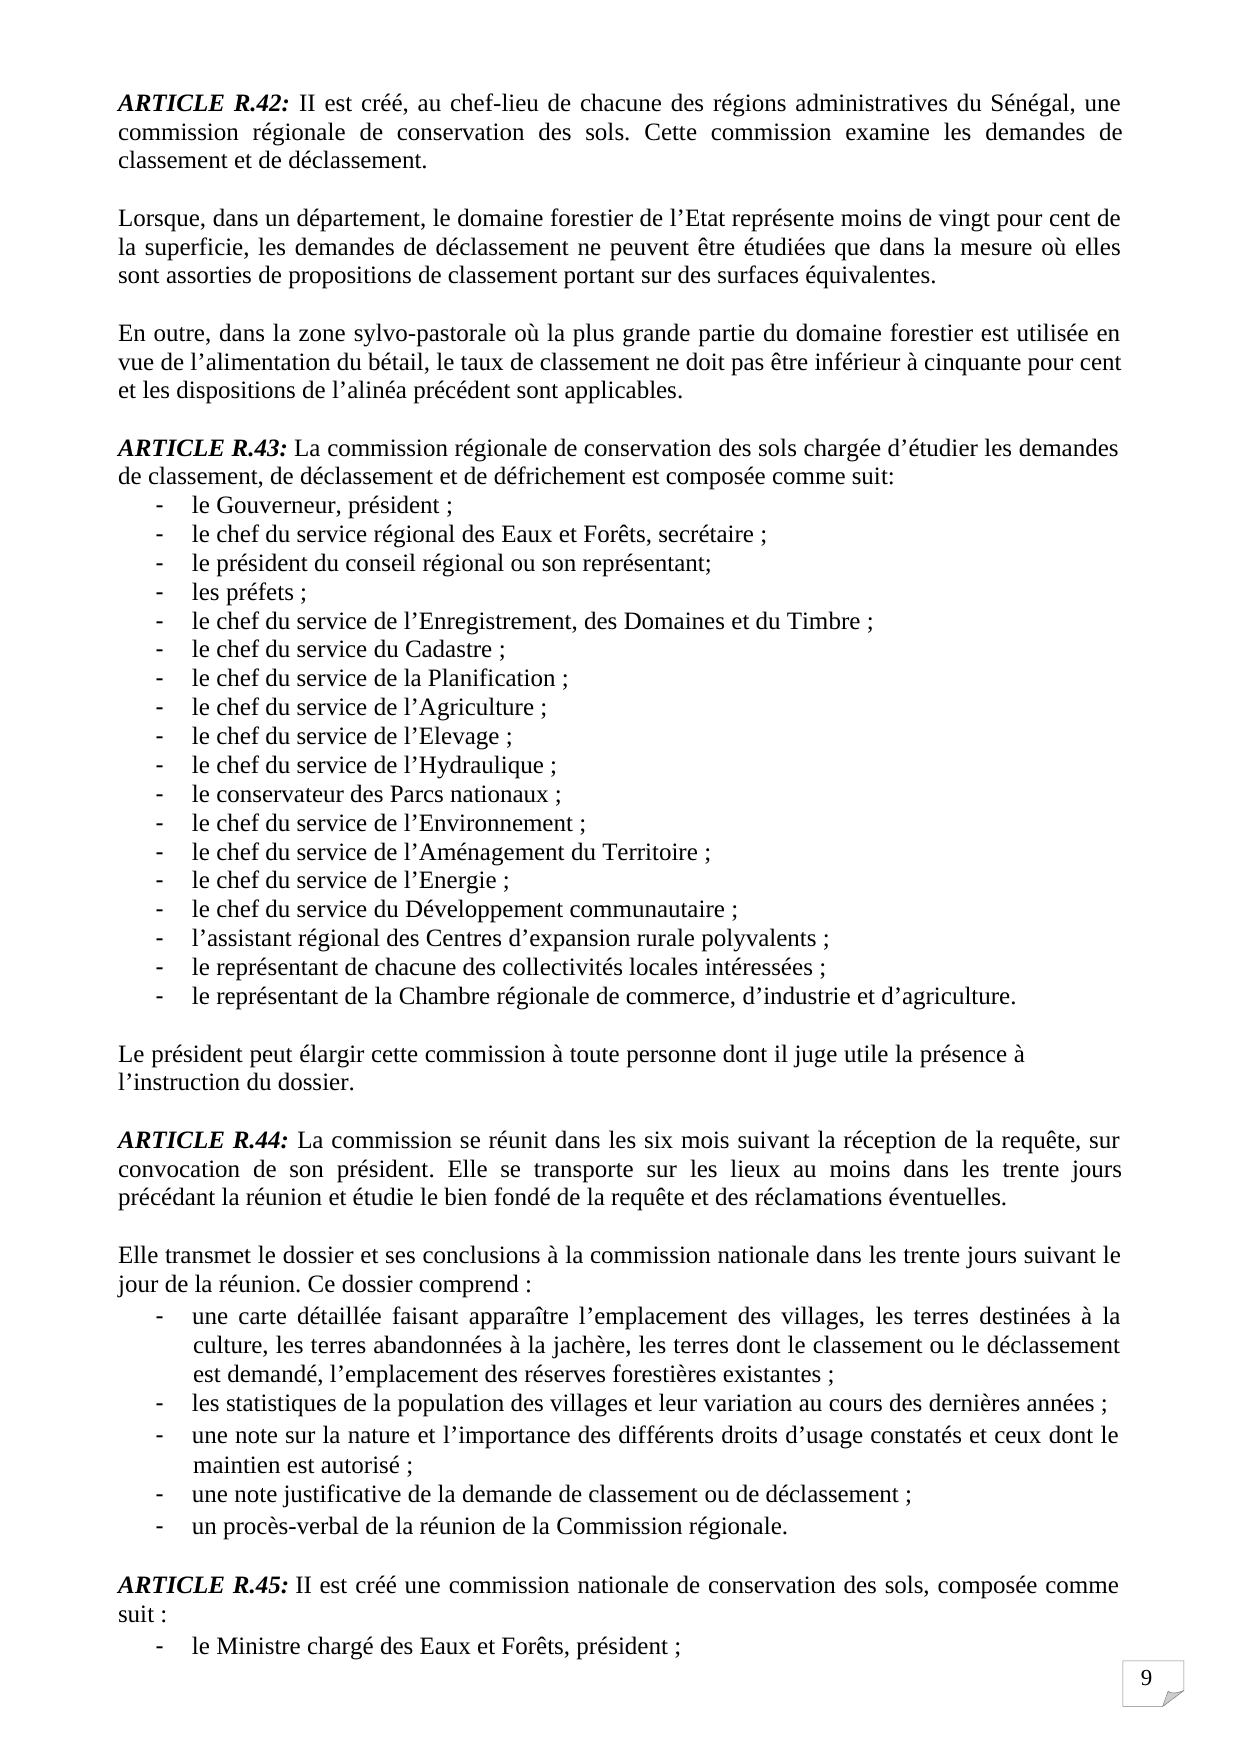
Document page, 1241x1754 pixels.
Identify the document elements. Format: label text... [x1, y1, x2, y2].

text ARTICLE R.44: La commission se réunit dans les six mois suivant la réception de la requête, sur convocation de son président. Elle se transporte sur les lieux au moins dans les trente jours précédant la réunion et étudie le bien fondé de la requête et des réclamations éventuelles. [118, 1125, 1122, 1211]
list le représentant de chacune des collectivités locales intéressées ; [155, 952, 1148, 981]
list le chef du service de l’Aménagement du Territoire ; [155, 837, 1148, 866]
list un procès-verbal de la réunion de la Commission régionale. [155, 1508, 1148, 1542]
list le chef du service du Développement communautaire ; [155, 894, 1148, 923]
list le chef du service du Cadastre ; [155, 635, 1148, 664]
list les statistiques de la population des villages et leur variation au cours des dernières années ; [155, 1388, 1148, 1417]
list le président du conseil régional ou son représentant; [155, 548, 1148, 577]
text ARTICLE R.42: II est créé, au chef-lieu de chacune des régions administratives du Sénégal, une commission régionale de conservation des sols. Cette commission examine les demandes de classement et de déclassement. [118, 88, 1122, 174]
list une note justificative de la demande de classement ou de déclassement ; [155, 1479, 1148, 1508]
text Elle transmet le dossier et ses conclusions à la commission nationale dans les trente jours suivant le jour de la réunion. Ce dossier comprend : [118, 1240, 1122, 1297]
list une carte détaillée faisant apparaître l’emplacement des villages, les terres destinées à la culture, les terres abandonnées à la jachère, les terres dont le classement ou le déclassement est demandé, l’emplacement des réserves forestières existantes ; [155, 1298, 1122, 1388]
list les préfets ; [155, 577, 1148, 606]
list le conservateur des Parcs nationaux ; [155, 779, 1148, 808]
text Lorsque, dans un département, le domaine forestier de l’Etat représente moins de vingt pour cent de la superficie, les demandes de déclassement ne peuvent être étudiées que dans la mesure où elles sont assorties de propositions de classement portant sur des surfaces équivalentes. [118, 203, 1122, 289]
list l’assistant régional des Centres d’expansion rurale polyvalents ; [155, 923, 1148, 952]
list le chef du service de l’Hydraulique ; [155, 750, 1148, 779]
list le chef du service de la Planification ; [155, 664, 1148, 693]
list une note sur la nature et l’importance des différents droits d’usage constatés et ceux dont le maintien est autorisé ; [155, 1417, 1122, 1479]
list le chef du service de l’Enregistrement, des Domaines et du Timbre ; [155, 606, 1148, 635]
list le chef du service de l’Energie ; [155, 866, 1148, 894]
list le Gouverneur, président ; [155, 490, 1148, 519]
list le chef du service de l’Agriculture ; [155, 693, 1148, 721]
picture [1165, 1693, 1178, 1703]
list le représentant de la Chambre régionale de commerce, d’industrie et d’agriculture. [155, 981, 1148, 1010]
list le chef du service de l’Elevage ; [155, 721, 1148, 750]
picture [1162, 1690, 1181, 1704]
list le chef du service régional des Eaux et Forêts, secrétaire ; [155, 519, 1148, 548]
list le Ministre chargé des Eaux et Forêts, président ; [155, 1628, 1148, 1662]
text En outre, dans la zone sylvo-pastorale où la plus grande partie du domaine forestier est utilisée en vue de l’alimentation du bétail, le taux de classement ne doit pas être inférieur à cinquante pour cent et les dispositions de l’alinéa précédent sont applicables. [118, 318, 1122, 404]
text Le président peut élargir cette commission à toute personne dont il juge utile la présence à l’instruction du dossier. [118, 1039, 1122, 1096]
list le chef du service de l’Environnement ; [155, 808, 1148, 837]
text ARTICLE R.43: La commission régionale de conservation des sols chargée d’étudier les demandes de classement, de déclassement et de défrichement est composée comme suit: [118, 433, 1124, 490]
picture [1164, 1692, 1184, 1707]
text ARTICLE R.45: II est créé une commission nationale de conservation des sols, composée comme suit : [118, 1570, 1148, 1628]
